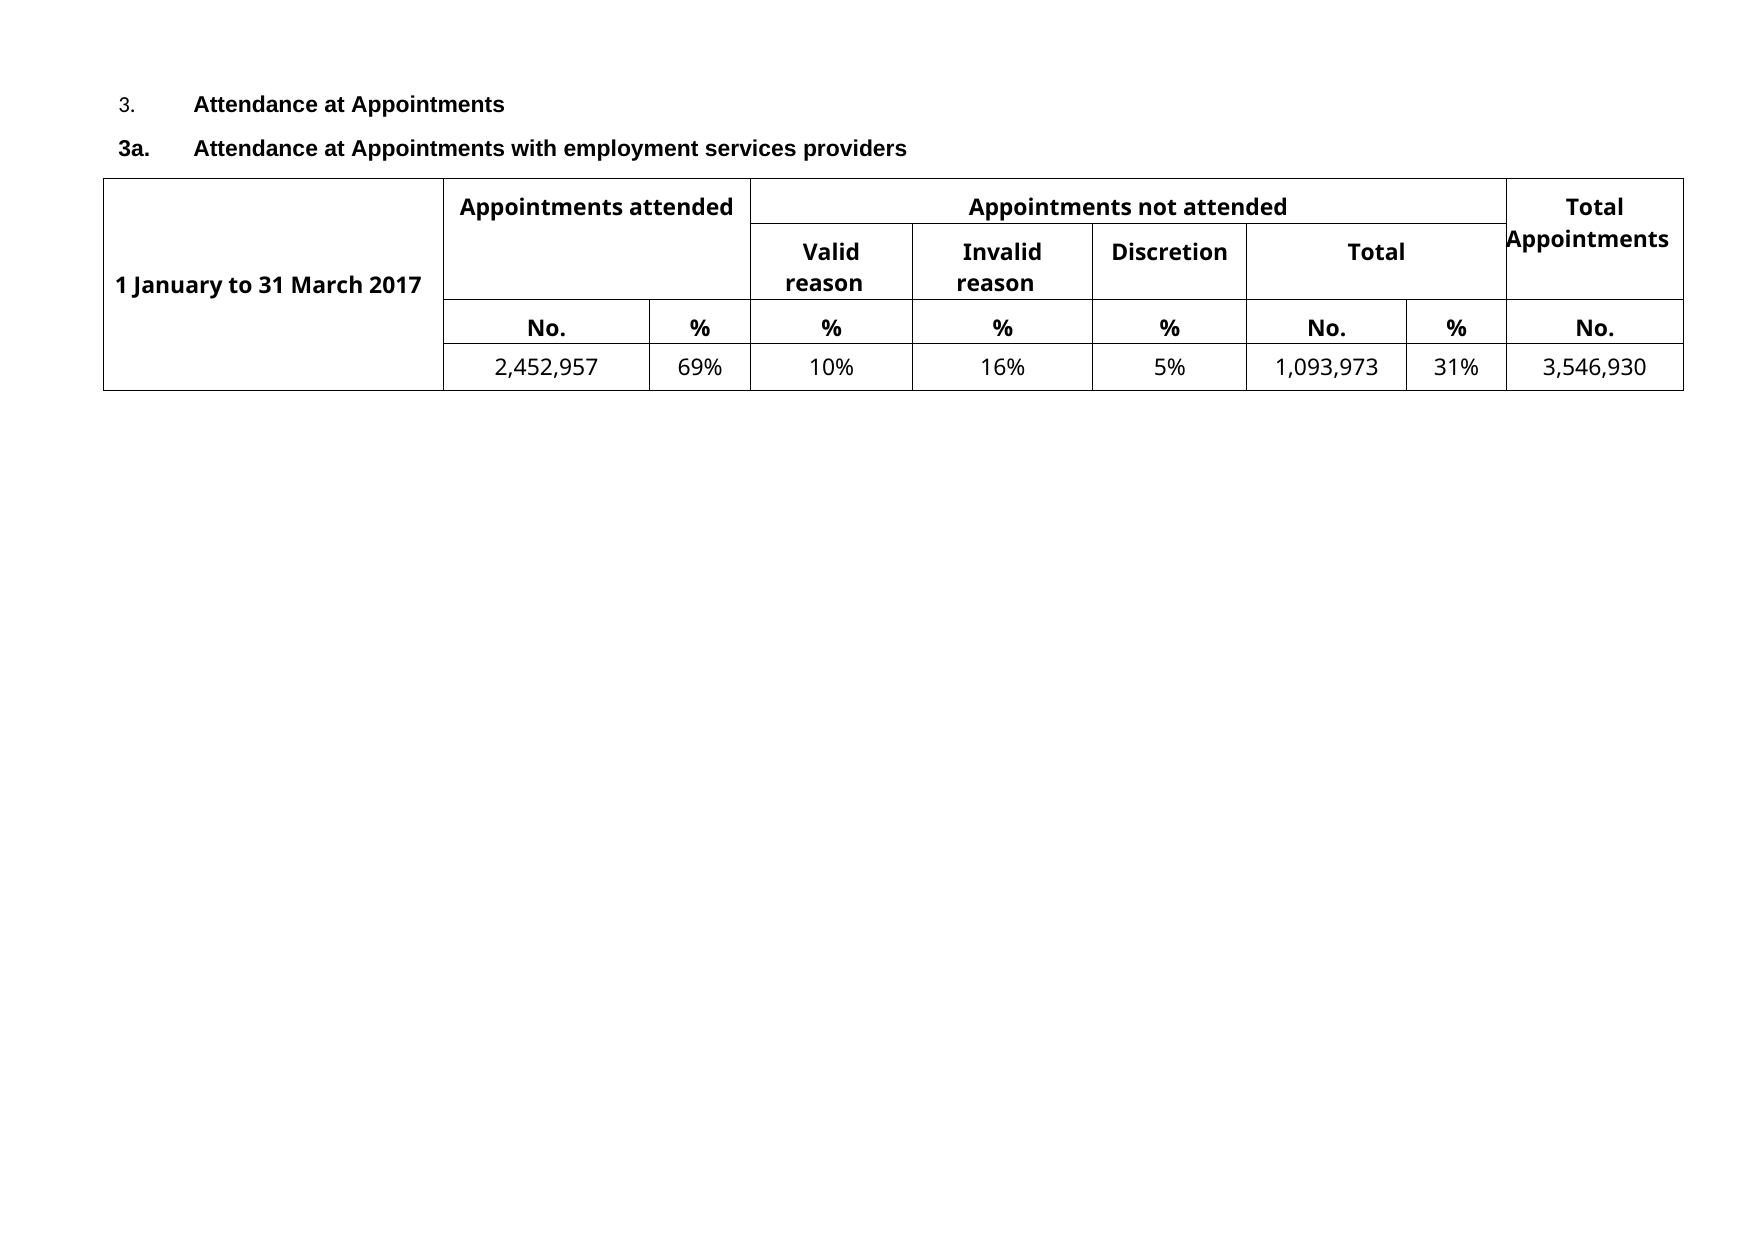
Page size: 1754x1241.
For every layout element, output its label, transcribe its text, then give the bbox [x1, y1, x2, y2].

table_cell % [751, 300, 912, 343]
table_cell 3,546,930 [1507, 344, 1683, 390]
table_cell No. [1247, 300, 1406, 343]
table_cell 10% [751, 344, 912, 390]
table_header 1 January to 31 March 2017 [104, 179, 443, 390]
table_header Appointments not attended [751, 179, 1506, 222]
subtitle Attendance at Appointments [103, 90, 1654, 118]
table_cell % [650, 300, 750, 343]
table_cell % [1093, 300, 1246, 343]
subtitle 3a. Attendance at Appointments with employment services providers [118, 135, 1654, 161]
table_cell 5% [1093, 344, 1246, 390]
table_cell Discretion [1093, 224, 1246, 298]
table_cell No. [444, 300, 649, 343]
table_cell 16% [913, 344, 1092, 390]
table_cell 69% [650, 344, 750, 390]
table_cell % [1407, 300, 1506, 343]
table_cell Total [1247, 224, 1506, 298]
table_cell Invalid reason [913, 224, 1092, 298]
table_header Total Appointments [1507, 179, 1683, 298]
table_cell 2,452,957 [444, 344, 649, 390]
table_cell 31% [1407, 344, 1506, 390]
table_cell 1,093,973 [1247, 344, 1406, 390]
table_cell % [913, 300, 1092, 343]
table_cell No. [1507, 300, 1683, 343]
table_cell Valid reason [751, 224, 912, 298]
table_header Appointments attended [444, 179, 750, 298]
